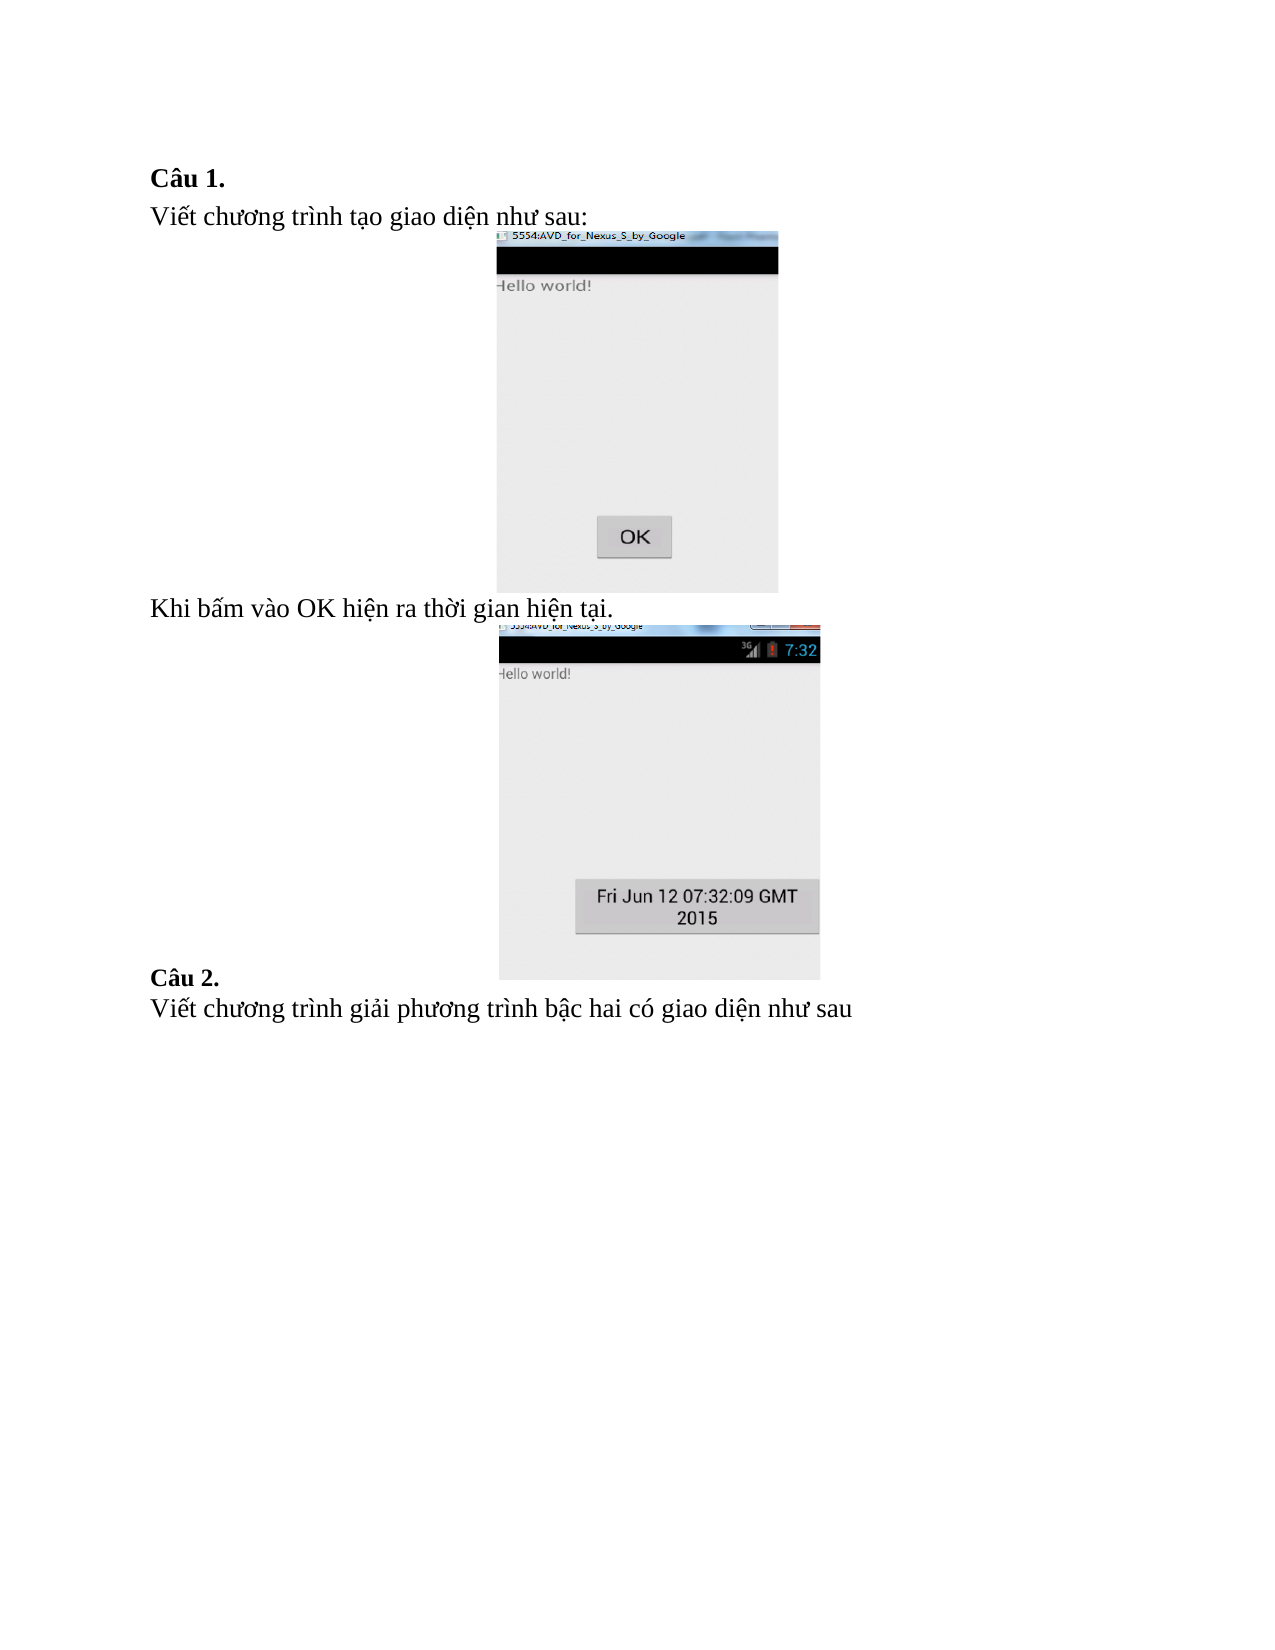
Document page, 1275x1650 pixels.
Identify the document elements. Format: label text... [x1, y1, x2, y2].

picture [496, 231, 779, 593]
subtitle Câu 1. [150, 156, 1125, 194]
text Khi bấm vào OK hiện ra thời gian hiện tại. [150, 592, 1125, 623]
text Viết chương trình giải phương trình bậc hai có giao diện như sau [150, 992, 1125, 1023]
picture [498, 625, 821, 979]
text Viết chương trình tạo giao diện như sau: [150, 200, 1125, 231]
text Câu 2. [150, 963, 1125, 992]
